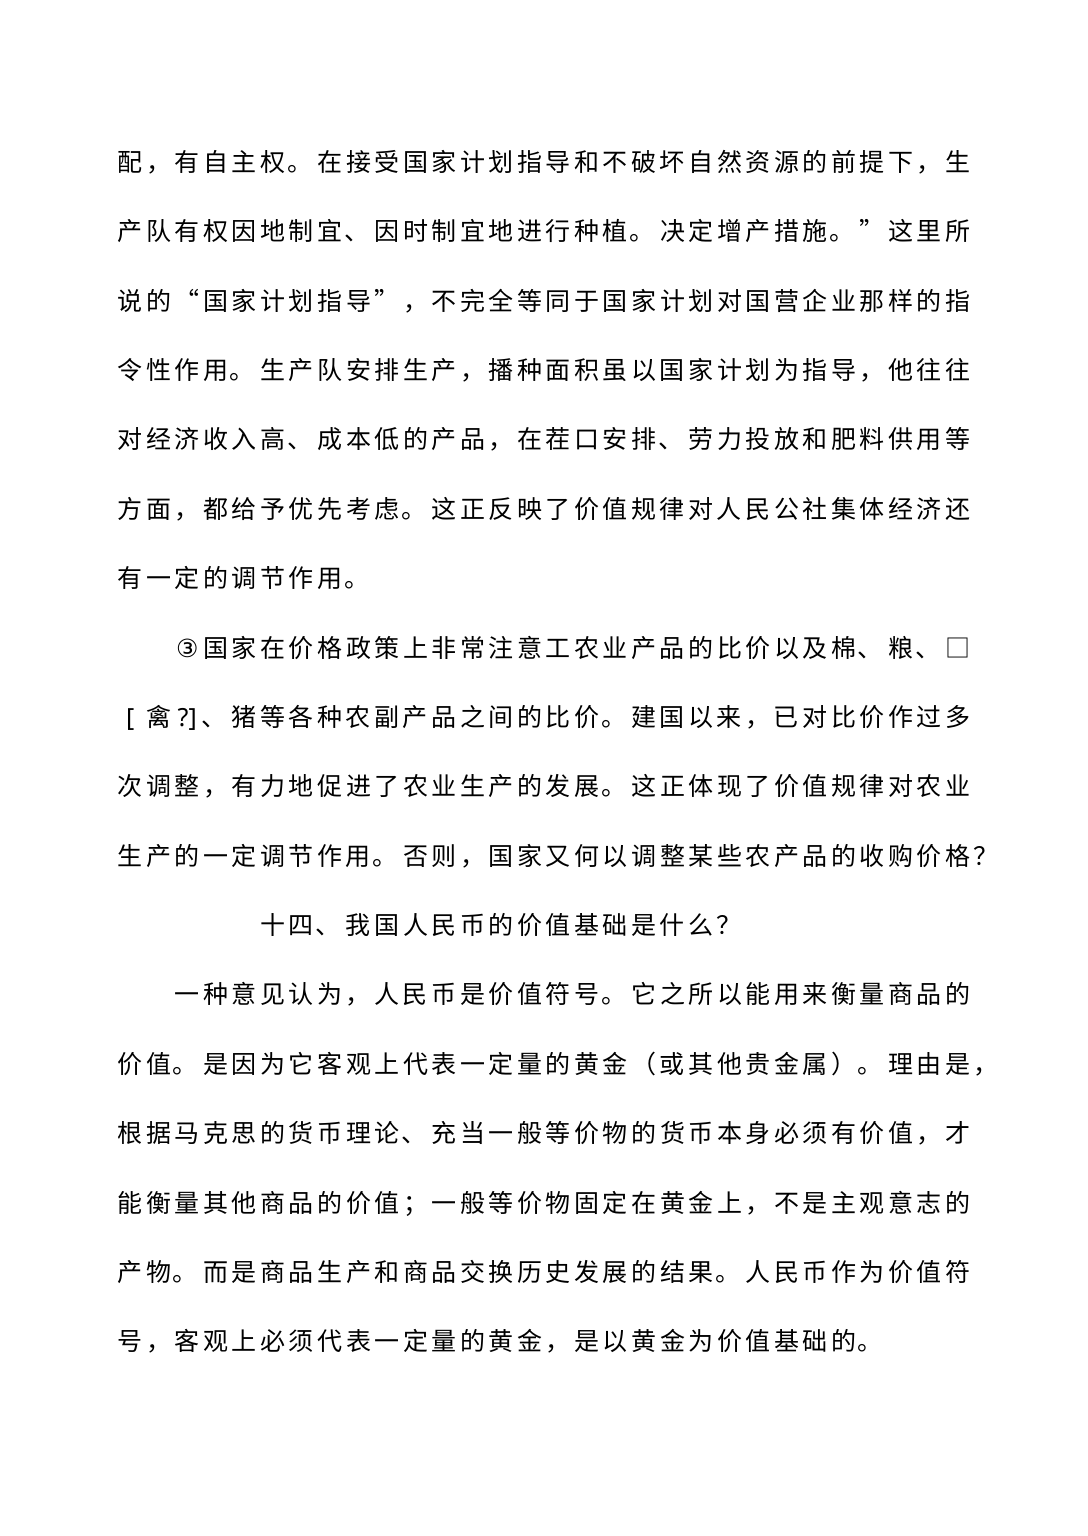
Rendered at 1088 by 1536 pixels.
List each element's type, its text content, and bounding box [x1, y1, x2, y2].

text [116, 126, 972, 612]
text ③国家在价格政策上非常注意工农业产品的比价以及棉、粮、□[禽?]、猪等各种农副产品之间的比价。建国以来，已对比价作过多次调整，有力地促进了农业生产的发展。这正体现了价值规律对农业生产的一定调节作用。否则，国家又何以调整某些农产品的收购价格？ [116, 612, 972, 889]
text 一种意见认为，人民币是价值符号。它之所以能用来衡量商品的价值。是因为它客观上代表一定量的黄金（或其他贵金属）。理由是，根据马克思的货币理论、充当一般等价物的货币本身必须有价值，才能衡量其他商品的价值；一般等价物固定在黄金上，不是主观意志的产物。而是商品生产和商品交换历史发展的结果。人民币作为价值符号，客观上必须代表一定量的黄金，是以黄金为价值基础的。 [116, 958, 972, 1375]
subtitle 十四、我国人民币的价值基础是什么？ [203, 889, 972, 958]
